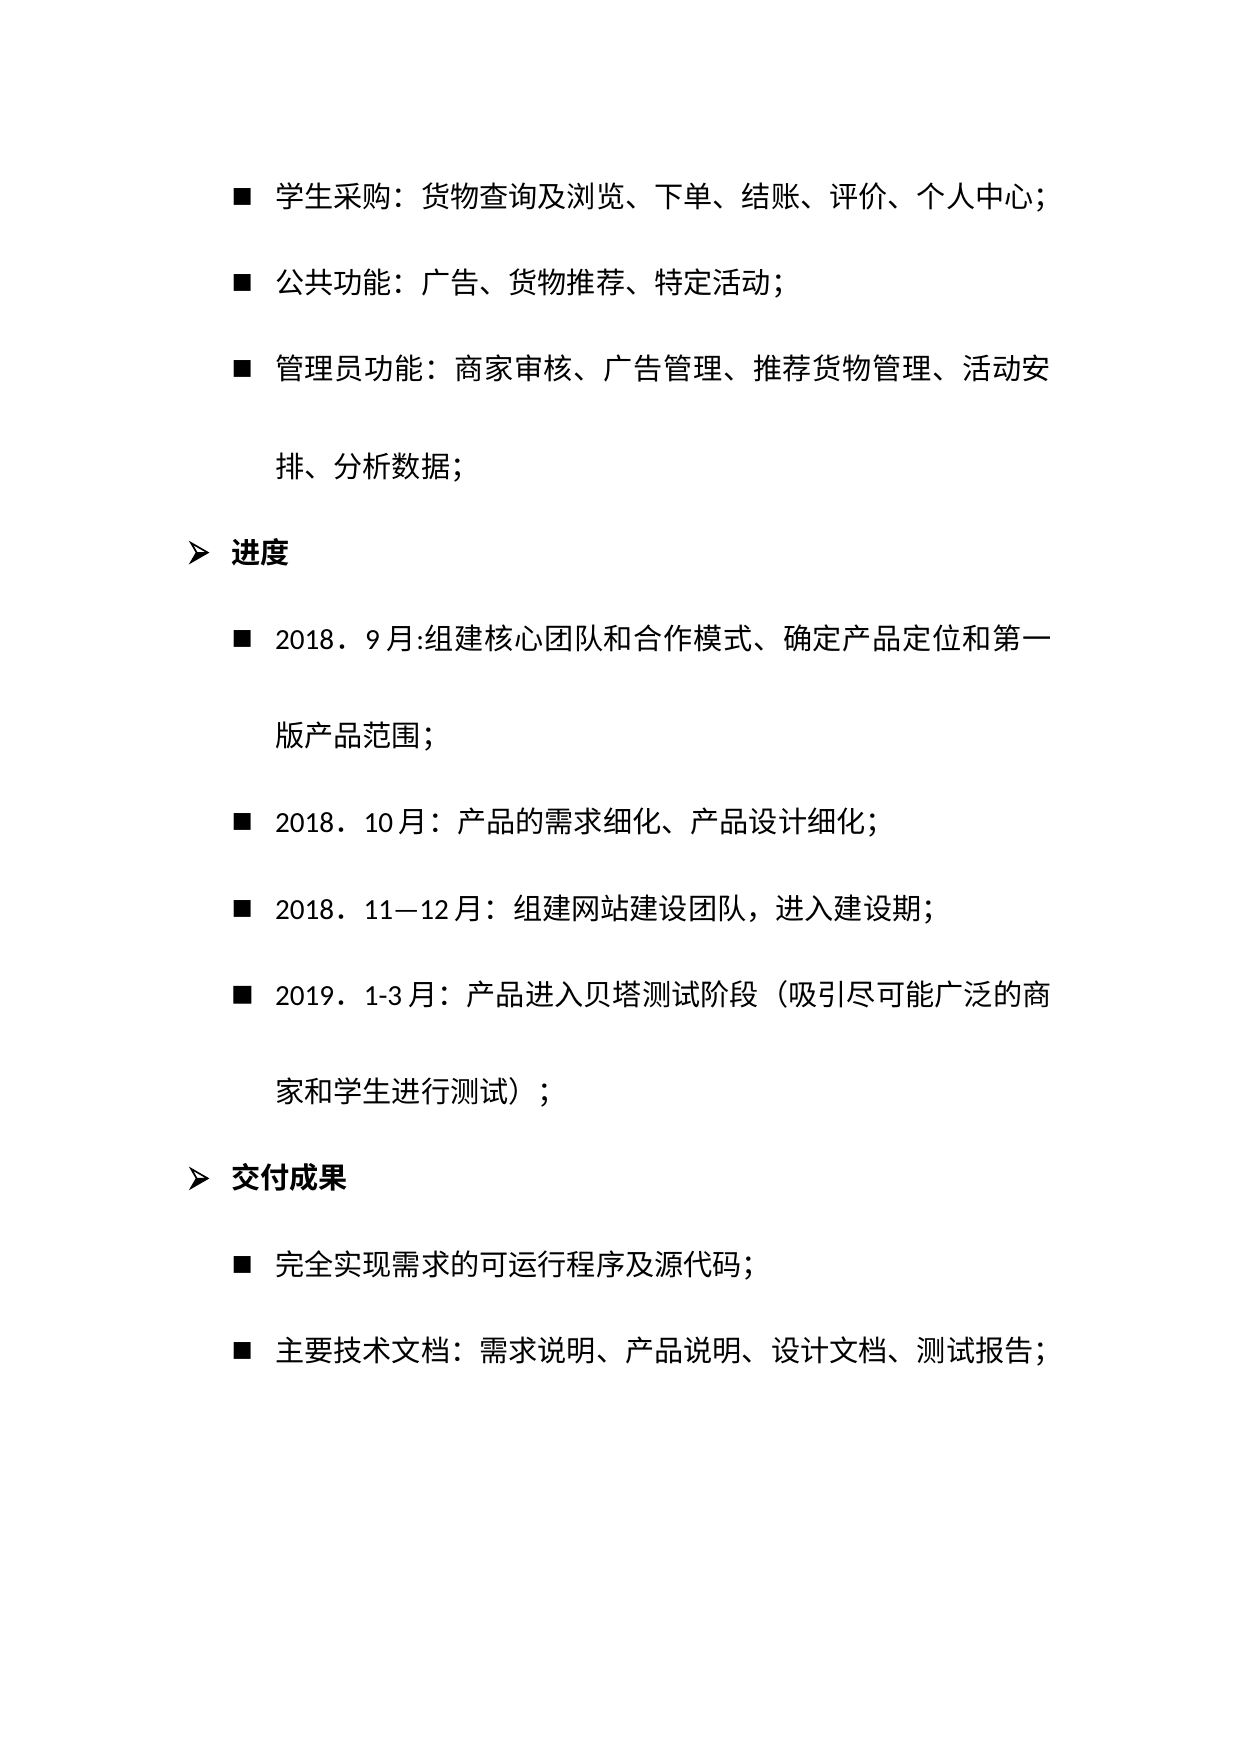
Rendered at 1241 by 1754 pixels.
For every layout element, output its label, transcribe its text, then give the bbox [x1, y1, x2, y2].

list 2019．1-3月：产品进入贝塔测试阶段（吸引尽可能广泛的商家和学生进行测试）； [231, 960, 1053, 1122]
list 主要技术文档：需求说明、产品说明、设计文档、测试报告； [231, 1316, 1053, 1381]
list 公共功能：广告、货物推荐、特定活动； [231, 248, 1053, 313]
list 进度 [187, 518, 1053, 583]
list 2018．9月:组建核心团队和合作模式、确定产品定位和第一版产品范围； [231, 604, 1053, 767]
list 管理员功能：商家审核、广告管理、推荐货物管理、活动安排、分析数据； [231, 334, 1053, 497]
list 2018．10月：产品的需求细化、产品设计细化； [231, 788, 1053, 853]
list 学生采购：货物查询及浏览、下单、结账、评价、个人中心； [231, 162, 1053, 227]
list 2018．11—12月：组建网站建设团队，进入建设期； [231, 874, 1053, 939]
list 交付成果 [187, 1144, 1053, 1209]
list 完全实现需求的可运行程序及源代码； [231, 1230, 1053, 1295]
